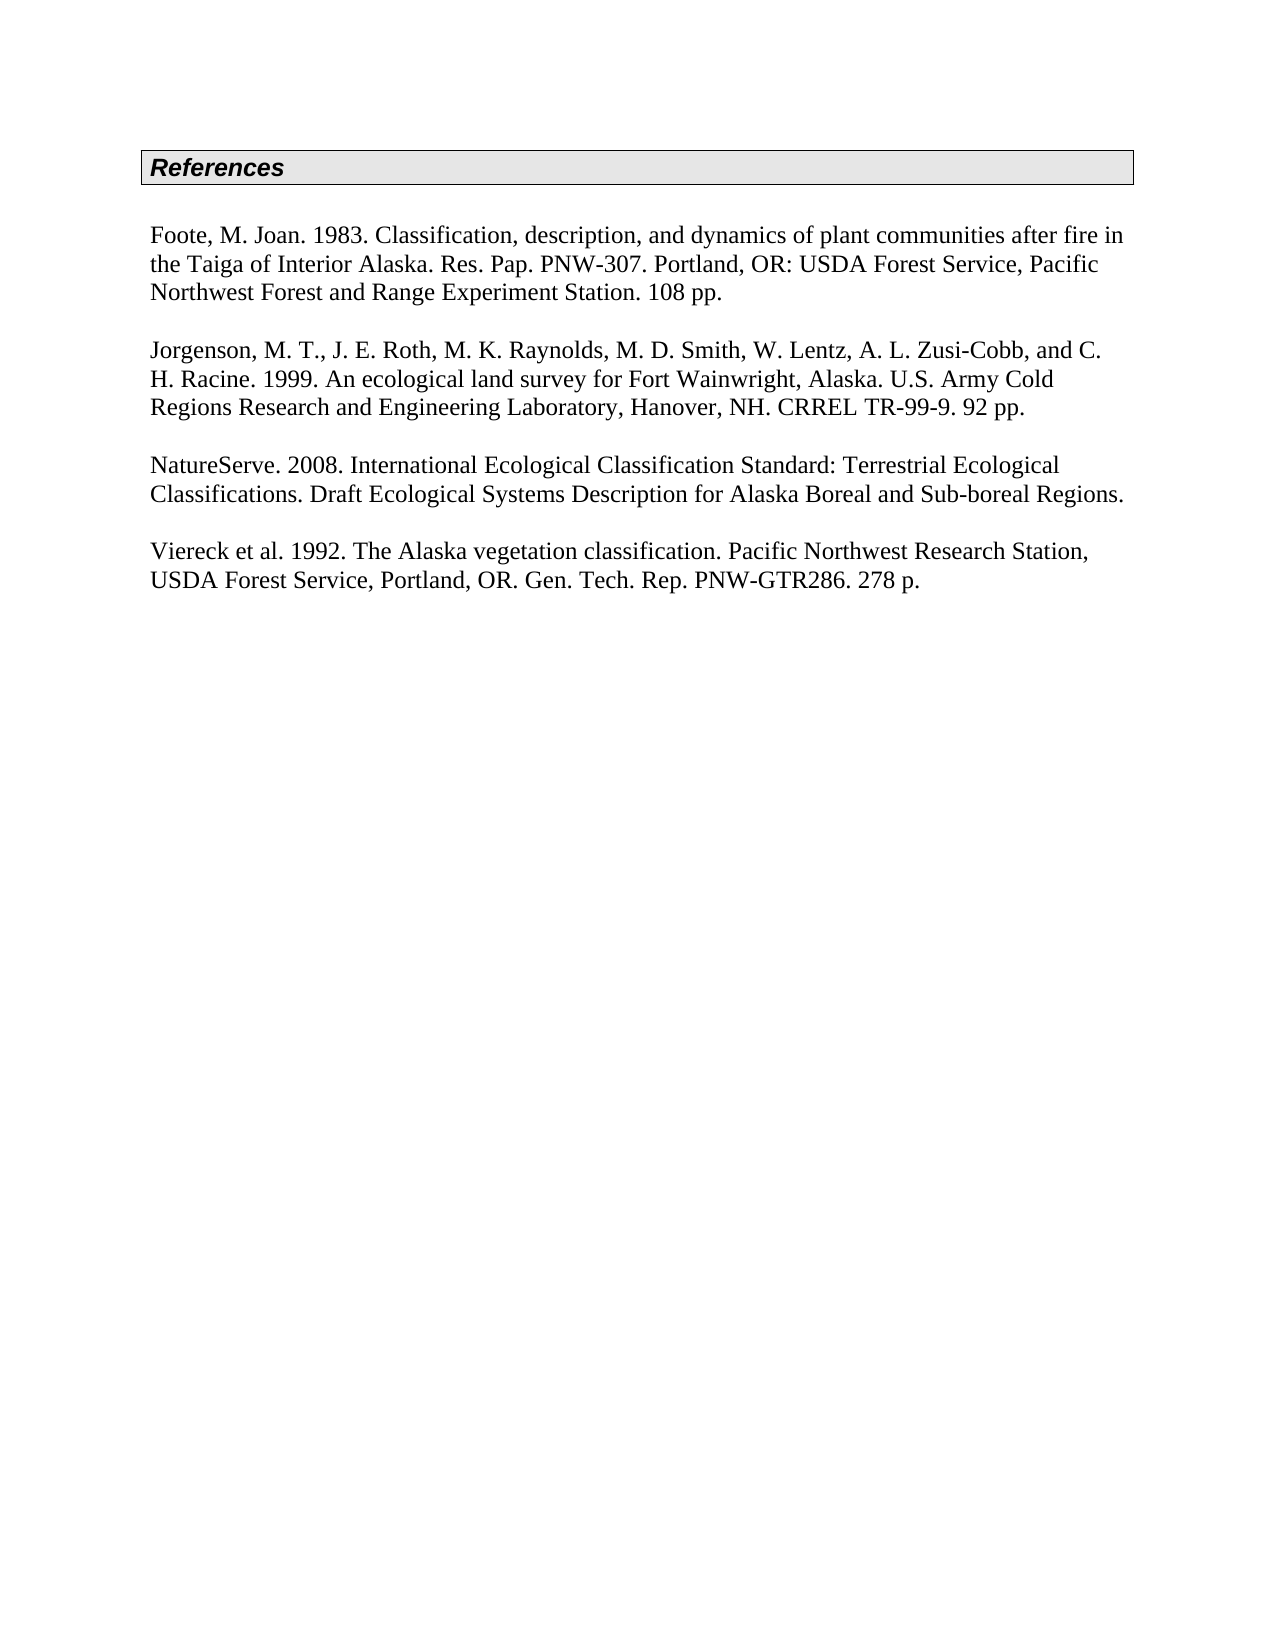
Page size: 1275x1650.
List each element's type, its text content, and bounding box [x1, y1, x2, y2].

text References [142, 151, 1133, 184]
text Foote, M. Joan. 1983. Classification, description, and dynamics of plant communities after fire in the Taiga of Interior Alaska. Res. Pap. PNW-307. Portland, OR: USDA Forest Service, Pacific Northwest Forest and Range Experiment Station. 108 pp. [150, 220, 1125, 306]
text Viereck et al. 1992. The Alaska vegetation classification. Pacific Northwest Research Station, USDA Forest Service, Portland, OR. Gen. Tech. Rep. PNW-GTR286. 278 p. [150, 536, 1125, 594]
text Jorgenson, M. T., J. E. Roth, M. K. Raynolds, M. D. Smith, W. Lentz, A. L. Zusi-Cobb, and C. H. Racine. 1999. An ecological land survey for Fort Wainwright, Alaska. U.S. Army Cold Regions Research and Engineering Laboratory, Hanover, NH. CRREL TR-99-9. 92 pp. [150, 335, 1125, 421]
text NatureServe. 2008. International Ecological Classification Standard: Terrestrial Ecological Classifications. Draft Ecological Systems Description for Alaska Boreal and Sub-boreal Regions. [150, 450, 1125, 507]
